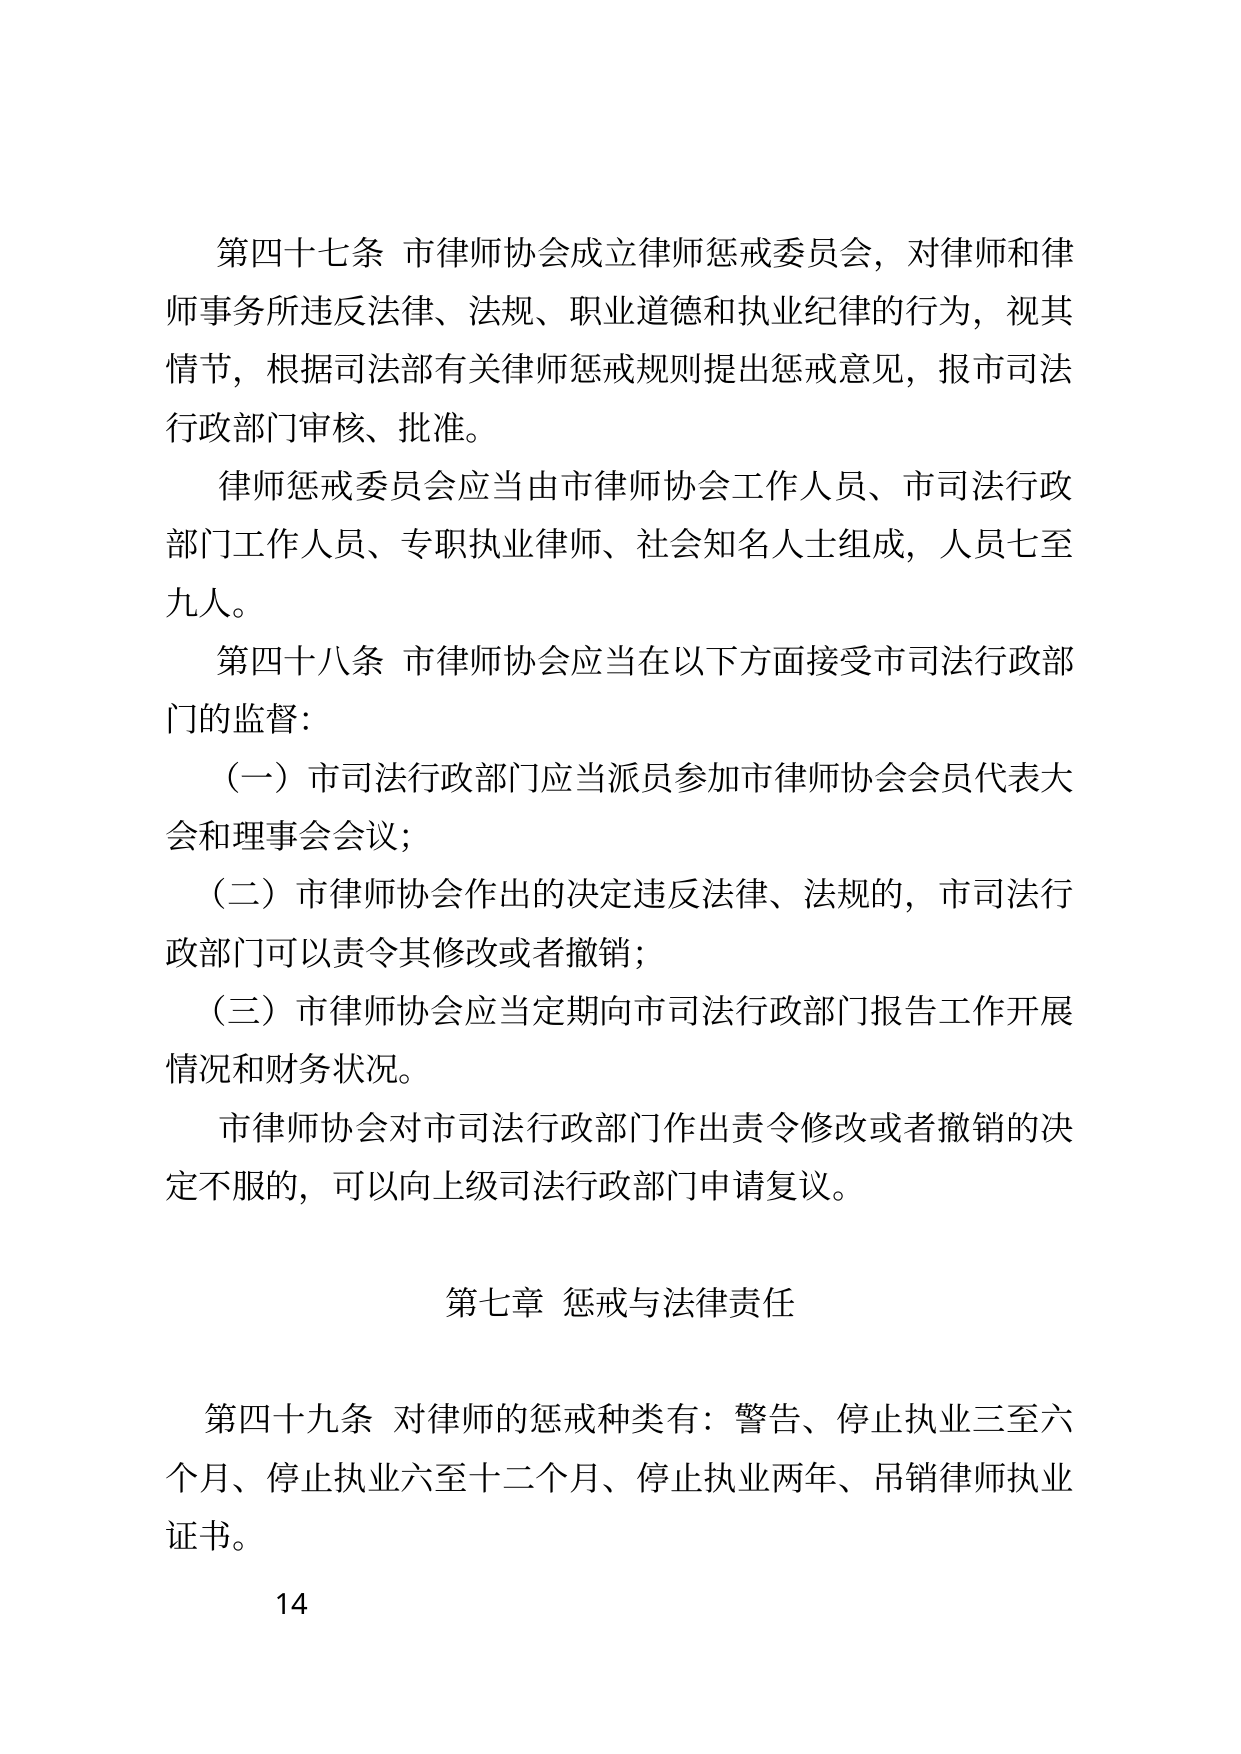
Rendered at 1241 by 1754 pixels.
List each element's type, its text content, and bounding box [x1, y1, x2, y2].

text 律师惩戒委员会应当由市律师协会工作人员、市司法行政部门工作人员、专职执业律师、社会知名人士组成，人员七至九人。 [165, 452, 1075, 627]
text 第四十八条 市律师协会应当在以下方面接受市司法行政部门的监督： [165, 627, 1075, 743]
text （一）市司法行政部门应当派员参加市律师协会会员代表大会和理事会会议； [165, 743, 1075, 860]
text 第七章 惩戒与法律责任 [165, 1268, 1075, 1327]
text 第四十九条 对律师的惩戒种类有：警告、停止执业三至六个月、停止执业六至十二个月、停止执业两年、吊销律师执业证书。 [165, 1385, 1075, 1560]
text 第四十七条 市律师协会成立律师惩戒委员会，对律师和律师事务所违反法律、法规、职业道德和执业纪律的行为，视其情节，根据司法部有关律师惩戒规则提出惩戒意见，报市司法行政部门审核、批准。 [165, 218, 1075, 452]
text （三）市律师协会应当定期向市司法行政部门报告工作开展情况和财务状况。 [165, 977, 1075, 1093]
text （二）市律师协会作出的决定违反法律、法规的，市司法行政部门可以责令其修改或者撤销； [165, 860, 1075, 977]
text 市律师协会对市司法行政部门作出责令修改或者撤销的决定不服的，可以向上级司法行政部门申请复议。 [165, 1093, 1075, 1210]
